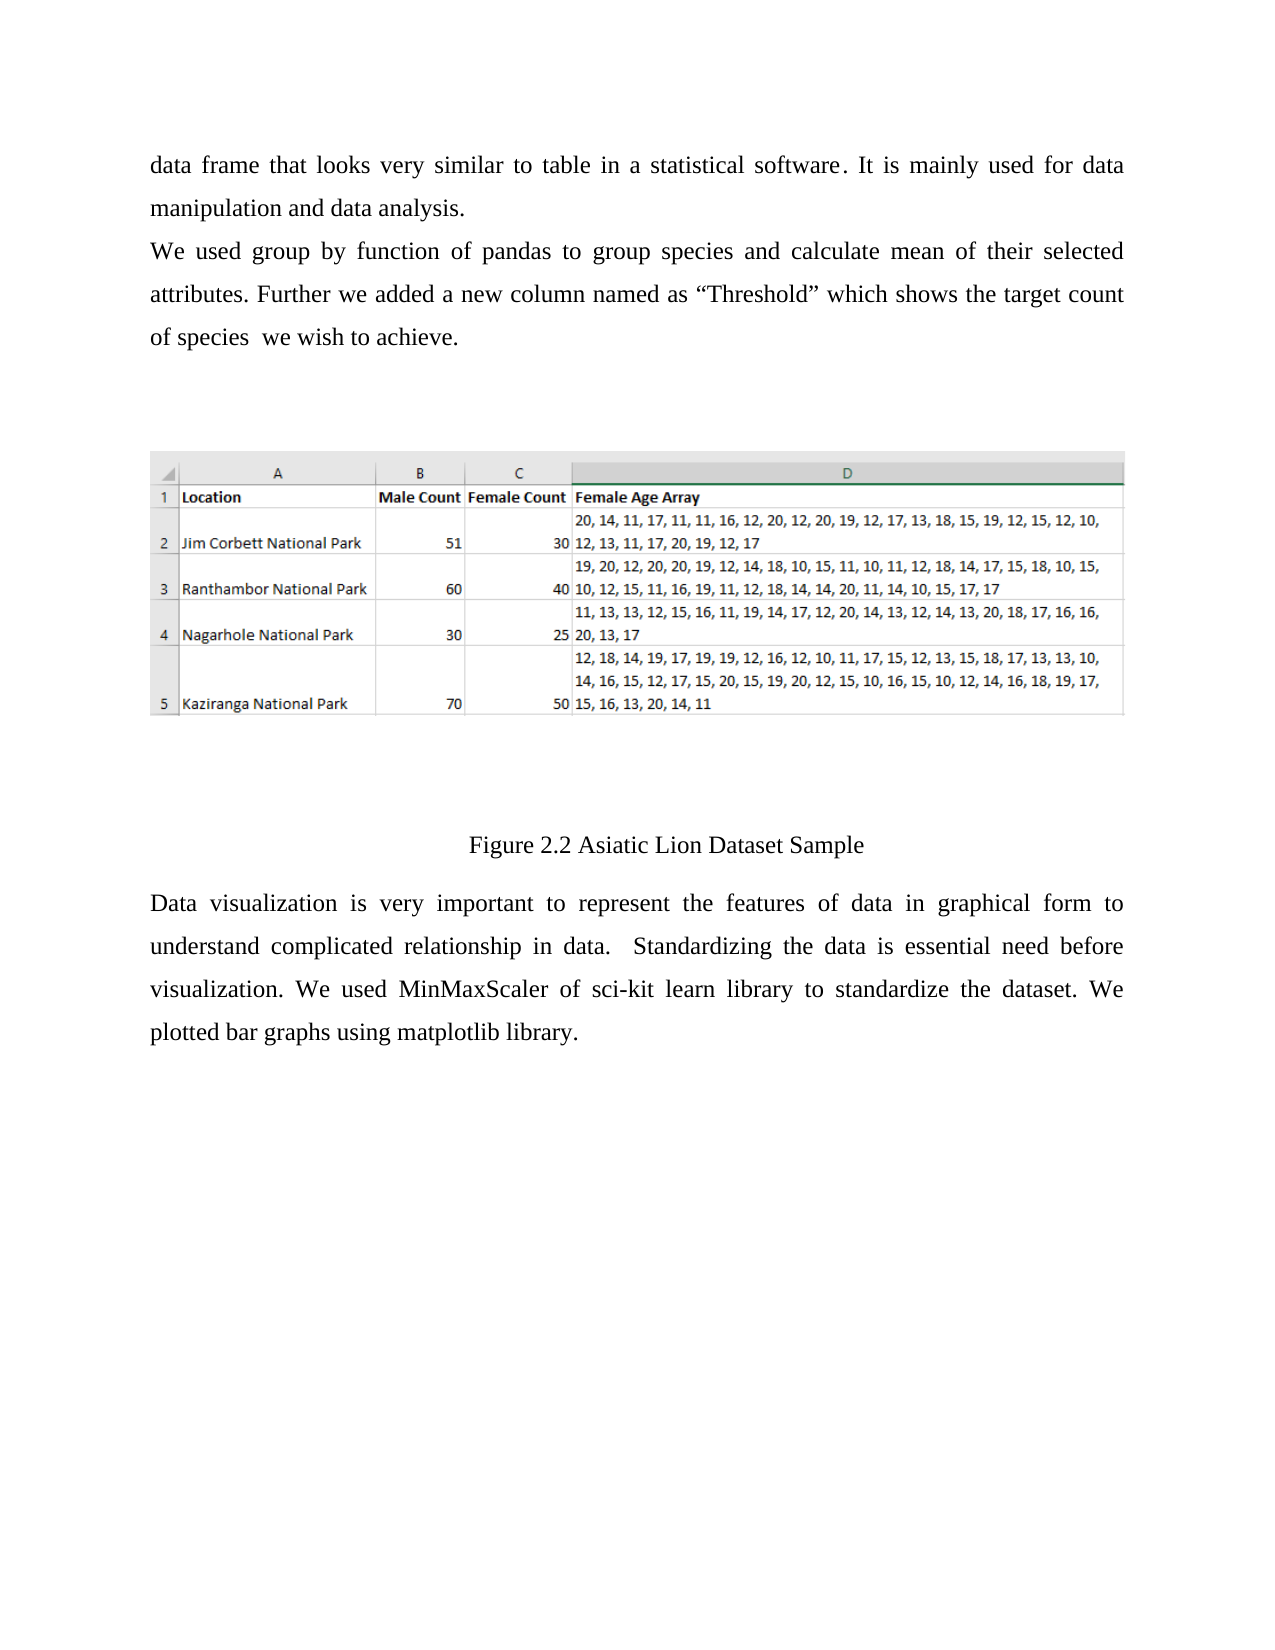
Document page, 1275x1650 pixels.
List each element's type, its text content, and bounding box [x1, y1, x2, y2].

text Data visualization is very important to represent the features of data in graphical form to understand complicated relationship in data. Standardizing the data is essential need before visualization. We used MinMaxScaler of sci-kit learn library to standardize the dataset. We plotted bar graphs using matplotlib library. [150, 888, 1125, 1046]
picture [150, 451, 1125, 716]
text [150, 150, 1125, 222]
text Figure 2.2 Asiatic Lion Dataset Sample [150, 831, 1125, 859]
text We used group by function of pandas to group species and calculate mean of their selected attributes. Further we added a new column named as “Threshold” which shows the target count of species we wish to achieve. [150, 236, 1125, 351]
